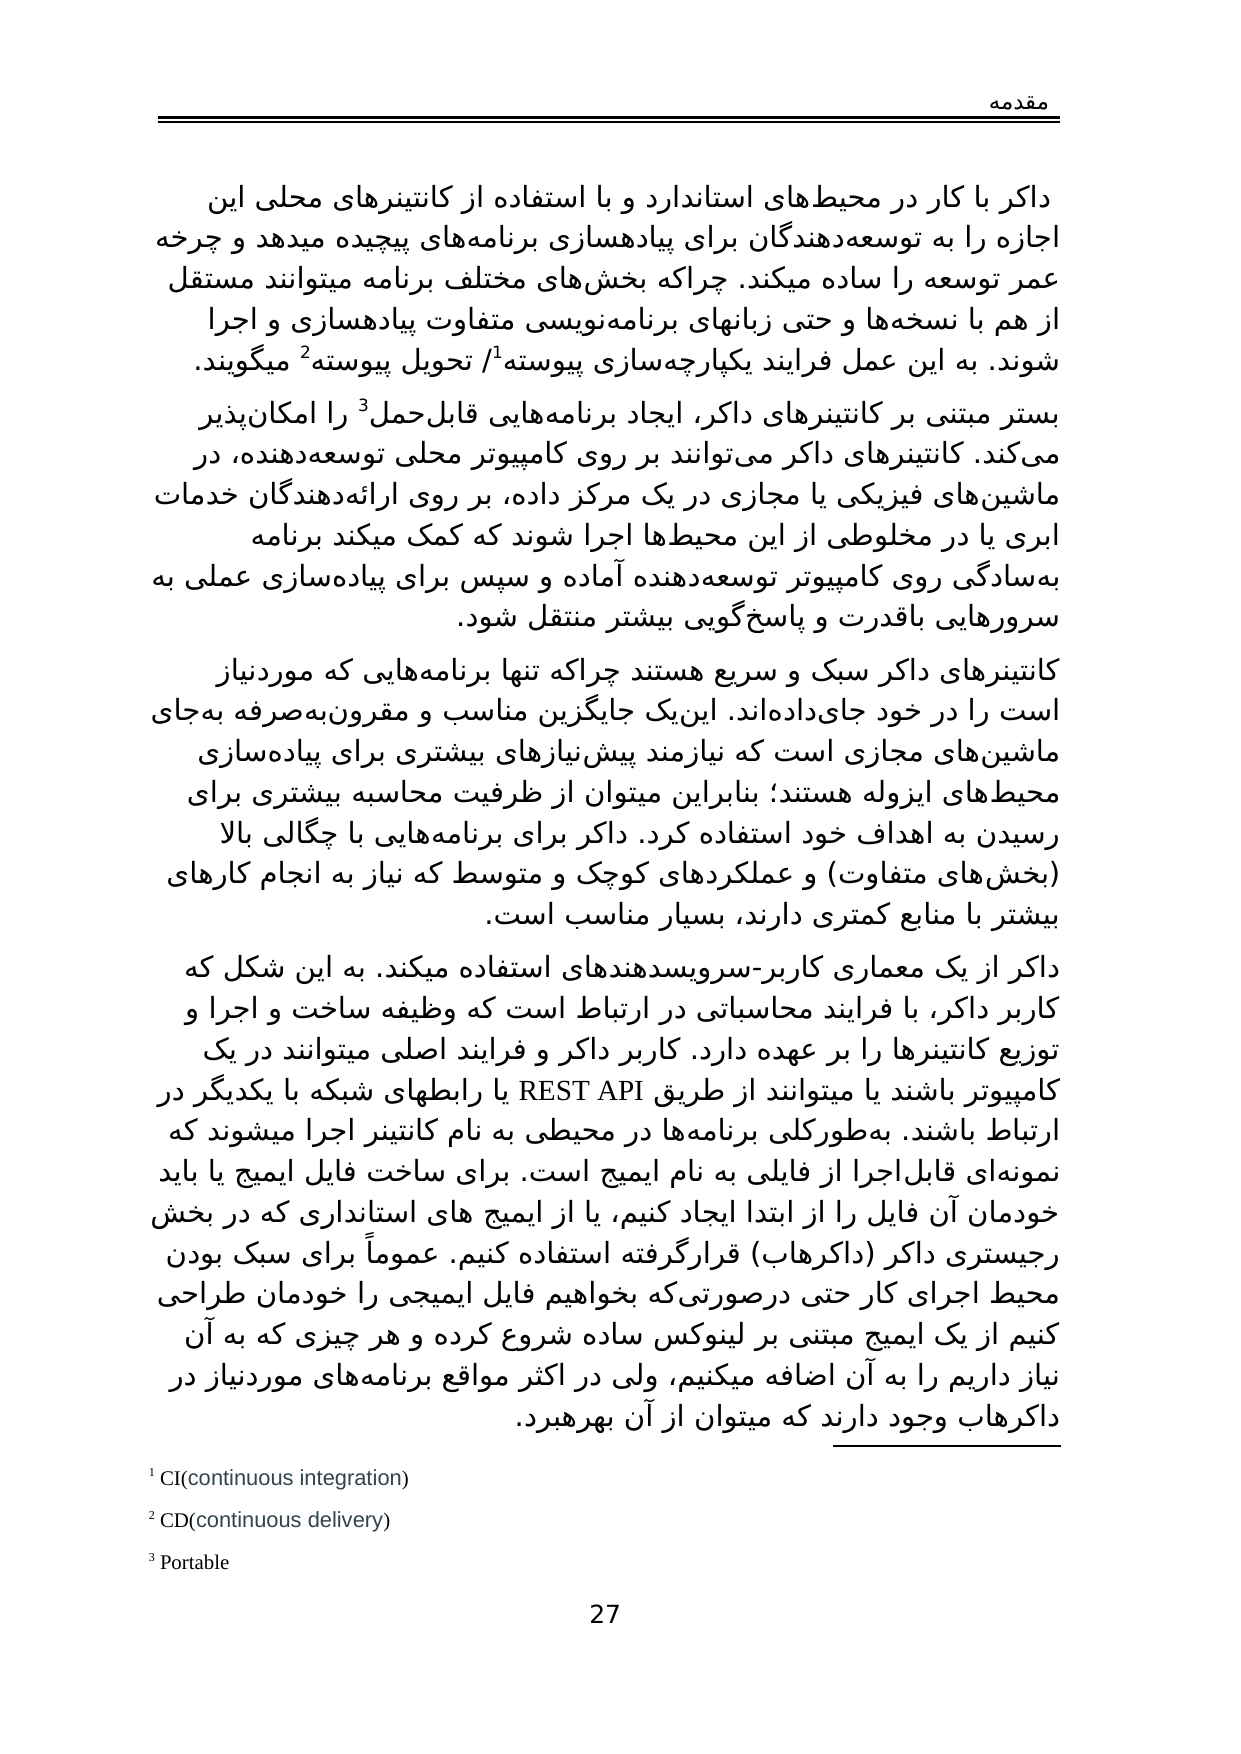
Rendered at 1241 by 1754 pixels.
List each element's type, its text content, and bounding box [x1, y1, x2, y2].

text داکر از یک معماری کاربر-سرویسدهندهای استفاده میکند. به این شکل که کاربر داکر، با فرایند محاسباتی در ارتباط است که وظیفه ساخت و اجرا و توزیع کانتینرها را بر عهده دارد. کاربر داکر و فرایند اصلی میتوانند در یک کامپیوتر باشند یا میتوانند از طریق REST API یا رابطهای شبکه با یکدیگر در ارتباط باشند. به‌طورکلی برنامه‌ها در محیطی به نام کانتینر اجرا میشوند که نمونه‌ای قابل‌اجرا از فایلی به نام ایمیج است. برای ساخت فایل ایمیج یا باید خودمان آن فایل را از ابتدا ایجاد کنیم، یا از ایمیج های استانداری که در بخش رجیستری داکر (داکرهاب) قرارگرفته استفاده کنیم. عموماً برای سبک بودن محیط اجرای کار حتی درصورتی‌که بخواهیم فایل ایمیجی را خودمان طراحی کنیم از یک ایمیج مبتنی بر لینوکس ساده شروع کرده و هر چیزی که به آن نیاز داریم را به آن اضافه میکنیم، ولی در اکثر مواقع برنامه‌های موردنیاز در داکرهاب وجود دارند که میتوان از آن بهرهبرد. [150, 951, 1060, 1433]
text کانتینرهای داکر سبک و سریع هستند چراکه تنها برنامه‌هایی که موردنیاز است را در خود جای‌داده‌اند. این‌یک جایگزین مناسب و مقرون‌به‌صرفه به‌جای ماشین‌های مجازی است که نیازمند پیش‌نیازهای بیشتری برای پیاده‌سازی محیط‌های ایزوله هستند؛ بنابراین میتوان از ظرفیت محاسبه بیشتری برای رسیدن به اهداف خود استفاده کرد. داکر برای برنامه‌هایی با چگالی بالا (بخش‌های متفاوت) و عملکردهای کوچک و متوسط که نیاز به انجام کارهای بیشتر با منابع کمتری دارند، بسیار مناسب است. [150, 653, 1060, 931]
text بستر مبتنی بر کانتینرهای داکر، ایجاد برنامه‌هایی قابل‌حمل را امکان‌پذیر می‌کند. کانتینرهای داکر می‌توانند بر روی کامپیوتر محلی توسعه‌دهنده، در ماشین‌های فیزیکی یا مجازی در یک مرکز داده، بر روی ارائه‌دهندگان خدمات ابری یا در مخلوطی از این محیط‌ها اجرا شوند که کمک میکند برنامه به‌سادگی روی کامپیوتر توسعه‌دهنده آماده و سپس برای پیاده‌سازی عملی به سرورهایی باقدرت و پاسخ‌گویی بیشتر منتقل شود. [150, 396, 1060, 634]
